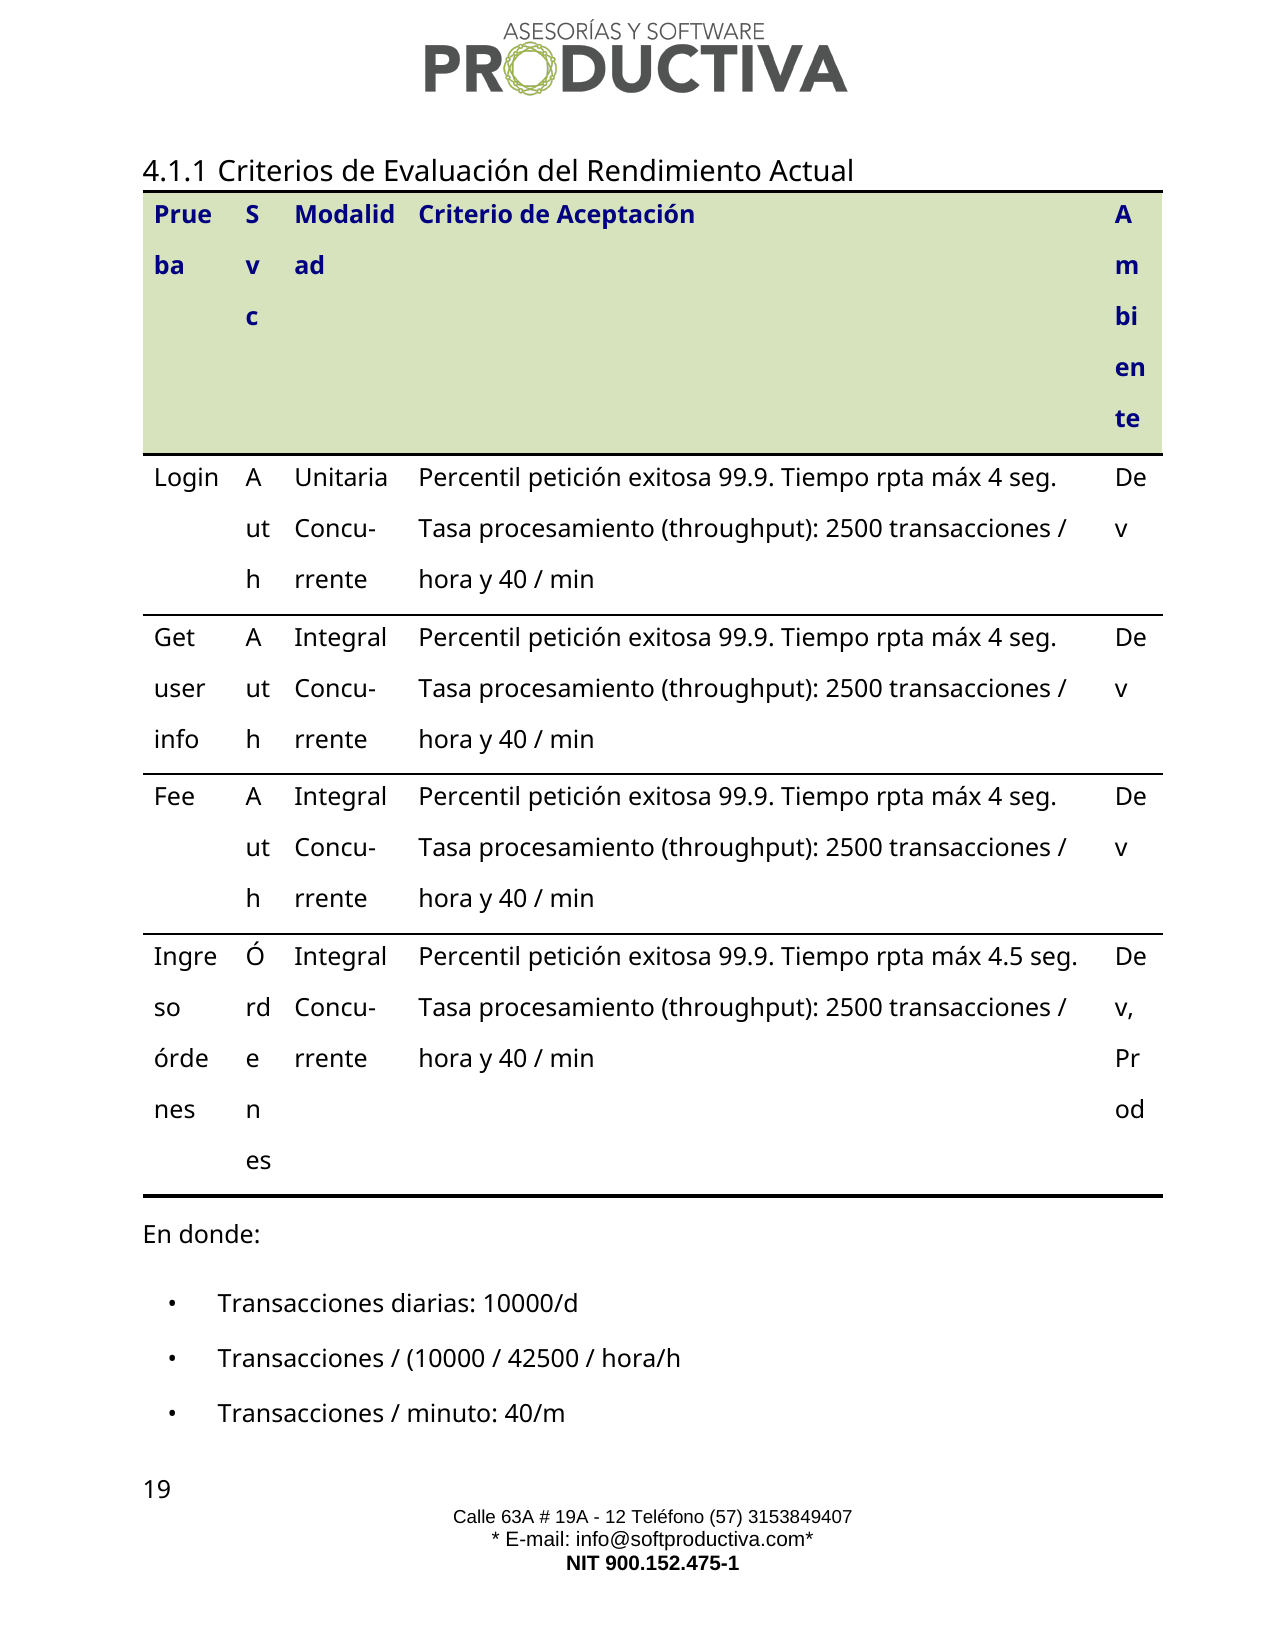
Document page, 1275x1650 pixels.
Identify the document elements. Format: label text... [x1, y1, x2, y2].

list Transacciones / minuto: 40/m [167, 1396, 1162, 1430]
picture [420, 14, 850, 96]
table_header Ambiente [1103, 193, 1162, 453]
table_cell Ingreso órdenes [143, 935, 234, 1194]
table_cell Dev [1103, 456, 1162, 614]
table_cell Percentil petición exitosa 99.9. Tiempo rpta máx 4 seg. Tasa procesamiento (throughput): 2500 transacciones / hora y 40 / min [407, 456, 1103, 614]
list Transacciones diarias: 10000/d [167, 1286, 1162, 1320]
table_cell Dev, Prod [1103, 935, 1162, 1194]
text En donde: [142, 1216, 1162, 1250]
table_cell Dev [1103, 616, 1162, 773]
table_cell Unitaria Concu-rrente [283, 456, 407, 614]
table_header Criterio de Aceptación [407, 193, 1103, 453]
list Transacciones / (10000 / 42500 / hora/h [167, 1341, 1162, 1375]
table_cell Percentil petición exitosa 99.9. Tiempo rpta máx 4 seg. Tasa procesamiento (throughput): 2500 transacciones / hora y 40 / min [407, 616, 1103, 773]
table_cell Órdenes [234, 935, 283, 1194]
table_cell Percentil petición exitosa 99.9. Tiempo rpta máx 4 seg. Tasa procesamiento (throughput): 2500 transacciones / hora y 40 / min [407, 775, 1103, 933]
table_cell Percentil petición exitosa 99.9. Tiempo rpta máx 4.5 seg. Tasa procesamiento (throughput): 2500 transacciones / hora y 40 / min [407, 935, 1103, 1194]
table_cell Integral Concu-rrente [283, 775, 407, 933]
table_cell Get user info [143, 616, 234, 773]
table_cell Integral Concu-rrente [283, 616, 407, 773]
subtitle Criterios de Evaluación del Rendimiento Actual [142, 150, 1162, 190]
table_cell Login [143, 456, 234, 614]
table_header Svc [234, 193, 283, 453]
table_header Prueba [143, 193, 234, 453]
table_header Modalidad [283, 193, 407, 453]
table_cell Auth [234, 616, 283, 773]
table_cell Integral Concu-rrente [283, 935, 407, 1194]
table_cell Auth [234, 775, 283, 933]
table_cell Dev [1103, 775, 1162, 933]
table_cell Auth [234, 456, 283, 614]
table_cell Fee [143, 775, 234, 933]
